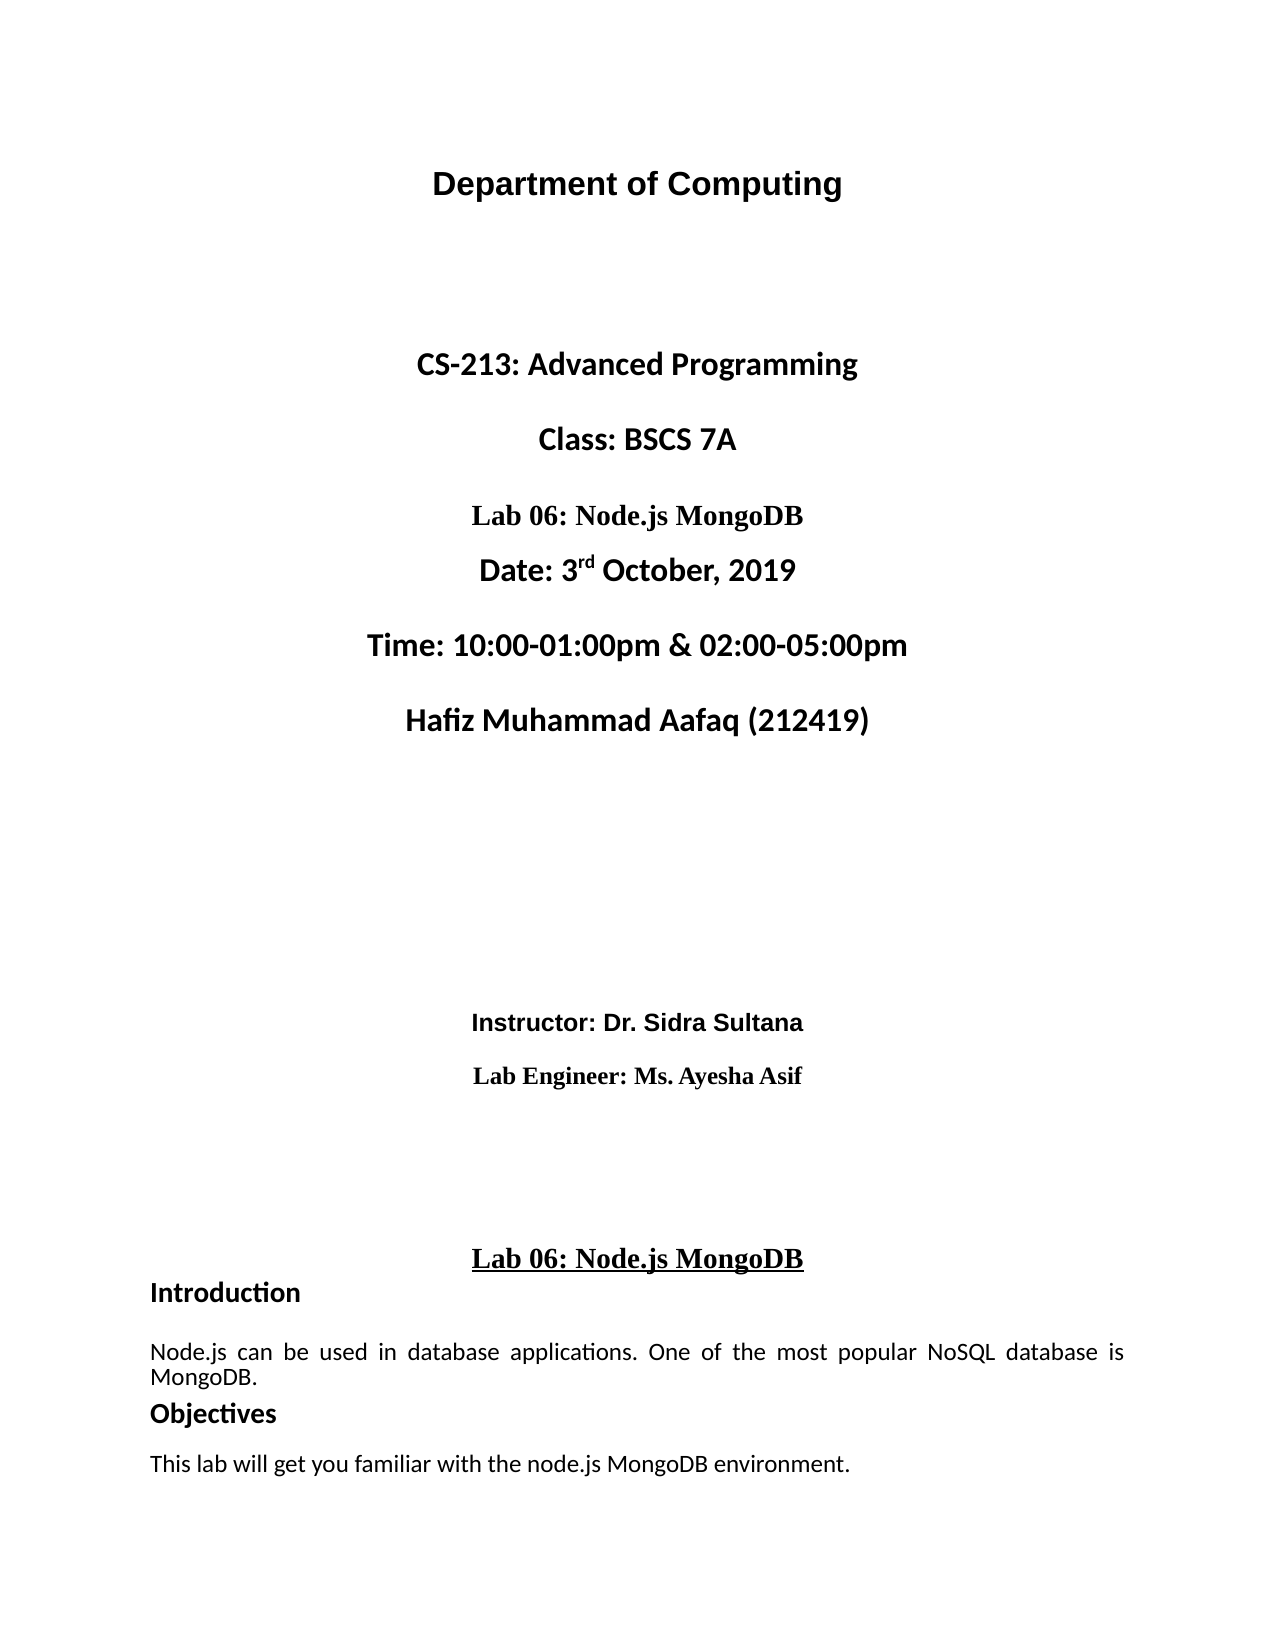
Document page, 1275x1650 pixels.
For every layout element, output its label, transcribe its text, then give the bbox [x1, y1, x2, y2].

text Time: 10:00-01:00pm & 02:00-05:00pm [150, 637, 1125, 662]
text Lab 06: Node.js MongoDB [150, 505, 1125, 530]
text Hafiz Muhammad Aafaq (212419) [150, 712, 1125, 737]
text This lab will get you familiar with the node.js MongoDB environment. [150, 1450, 1125, 1479]
text Date: 3rd October, 2019 [150, 562, 1125, 587]
text Lab Engineer: Ms. Ayesha Asif [150, 1062, 1125, 1090]
text Department of Computing [150, 175, 1125, 225]
text Class: BSCS 7A [150, 430, 1125, 455]
text Instructor: Dr. Sidra Sultana [150, 1012, 1125, 1037]
text Node.js can be used in database applications. One of the most popular NoSQL database is MongoDB. [150, 1340, 1125, 1390]
text CS-213: Advanced Programming [150, 355, 1125, 380]
text Introduction [150, 1280, 1125, 1309]
text Objectives [150, 1400, 1125, 1429]
text Lab 06: Node.js MongoDB [150, 1249, 1125, 1274]
